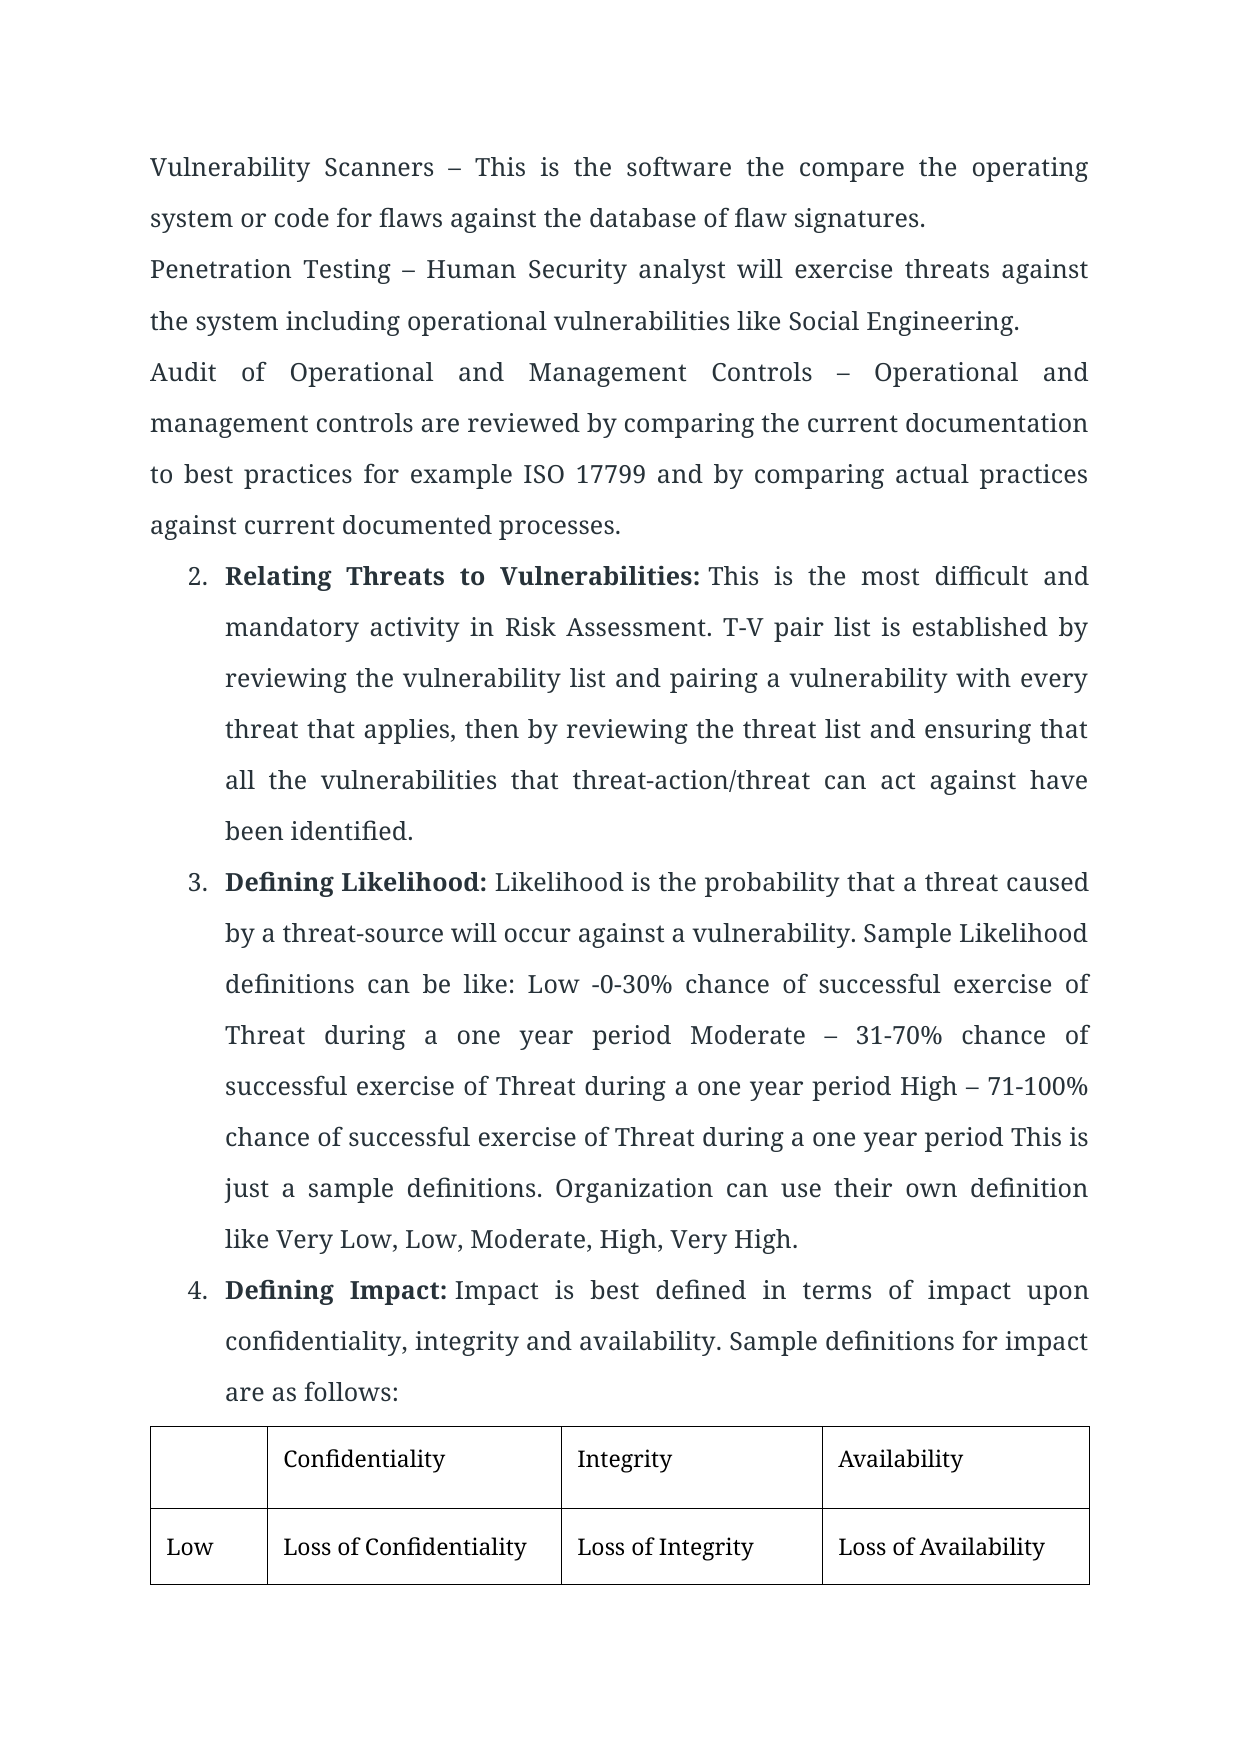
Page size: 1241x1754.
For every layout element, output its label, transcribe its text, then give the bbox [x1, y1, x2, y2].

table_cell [823, 1509, 1089, 1584]
table_header Confidentiality [268, 1427, 561, 1508]
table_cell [562, 1509, 822, 1584]
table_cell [268, 1509, 561, 1584]
table_cell Low [151, 1509, 267, 1584]
list Defining Impact: Impact is best defined in terms of impact upon confidentiality, integrity and availability. Sample definitions for impact are as follows: [187, 1273, 1090, 1409]
list Defining Likelihood: Likelihood is the probability that a threat caused by a threat-source will occur against a vulnerability. Sample Likelihood definitions can be like: Low -0-30% chance of successful exercise of Threat during a one year period Moderate – 31-70% chance of successful exercise of Threat during a one year period High – 71-100% chance of successful exercise of Threat during a one year period This is just a sample definitions. Organization can use their own definition like Very Low, Low, Moderate, High, Very High. [187, 864, 1090, 1256]
list Relating Threats to Vulnerabilities: This is the most difficult and mandatory activity in Risk Assessment. T-V pair list is established by reviewing the vulnerability list and pairing a vulnerability with every threat that applies, then by reviewing the threat list and ensuring that all the vulnerabilities that threat-action/threat can act against have been identified. [187, 558, 1090, 848]
text Penetration Testing – Human Security analyst will exercise threats against the system including operational vulnerabilities like Social Engineering. [150, 252, 1090, 337]
table_header [151, 1427, 267, 1508]
table_header Integrity [562, 1427, 822, 1508]
table_header Availability [823, 1427, 1089, 1508]
text Vulnerability Scanners – This is the software the compare the operating system or code for flaws against the database of flaw signatures. [150, 150, 1090, 235]
text Audit of Operational and Management Controls – Operational and management controls are reviewed by comparing the current documentation to best practices for example ISO 17799 and by comparing actual practices against current documented processes. [150, 354, 1090, 541]
